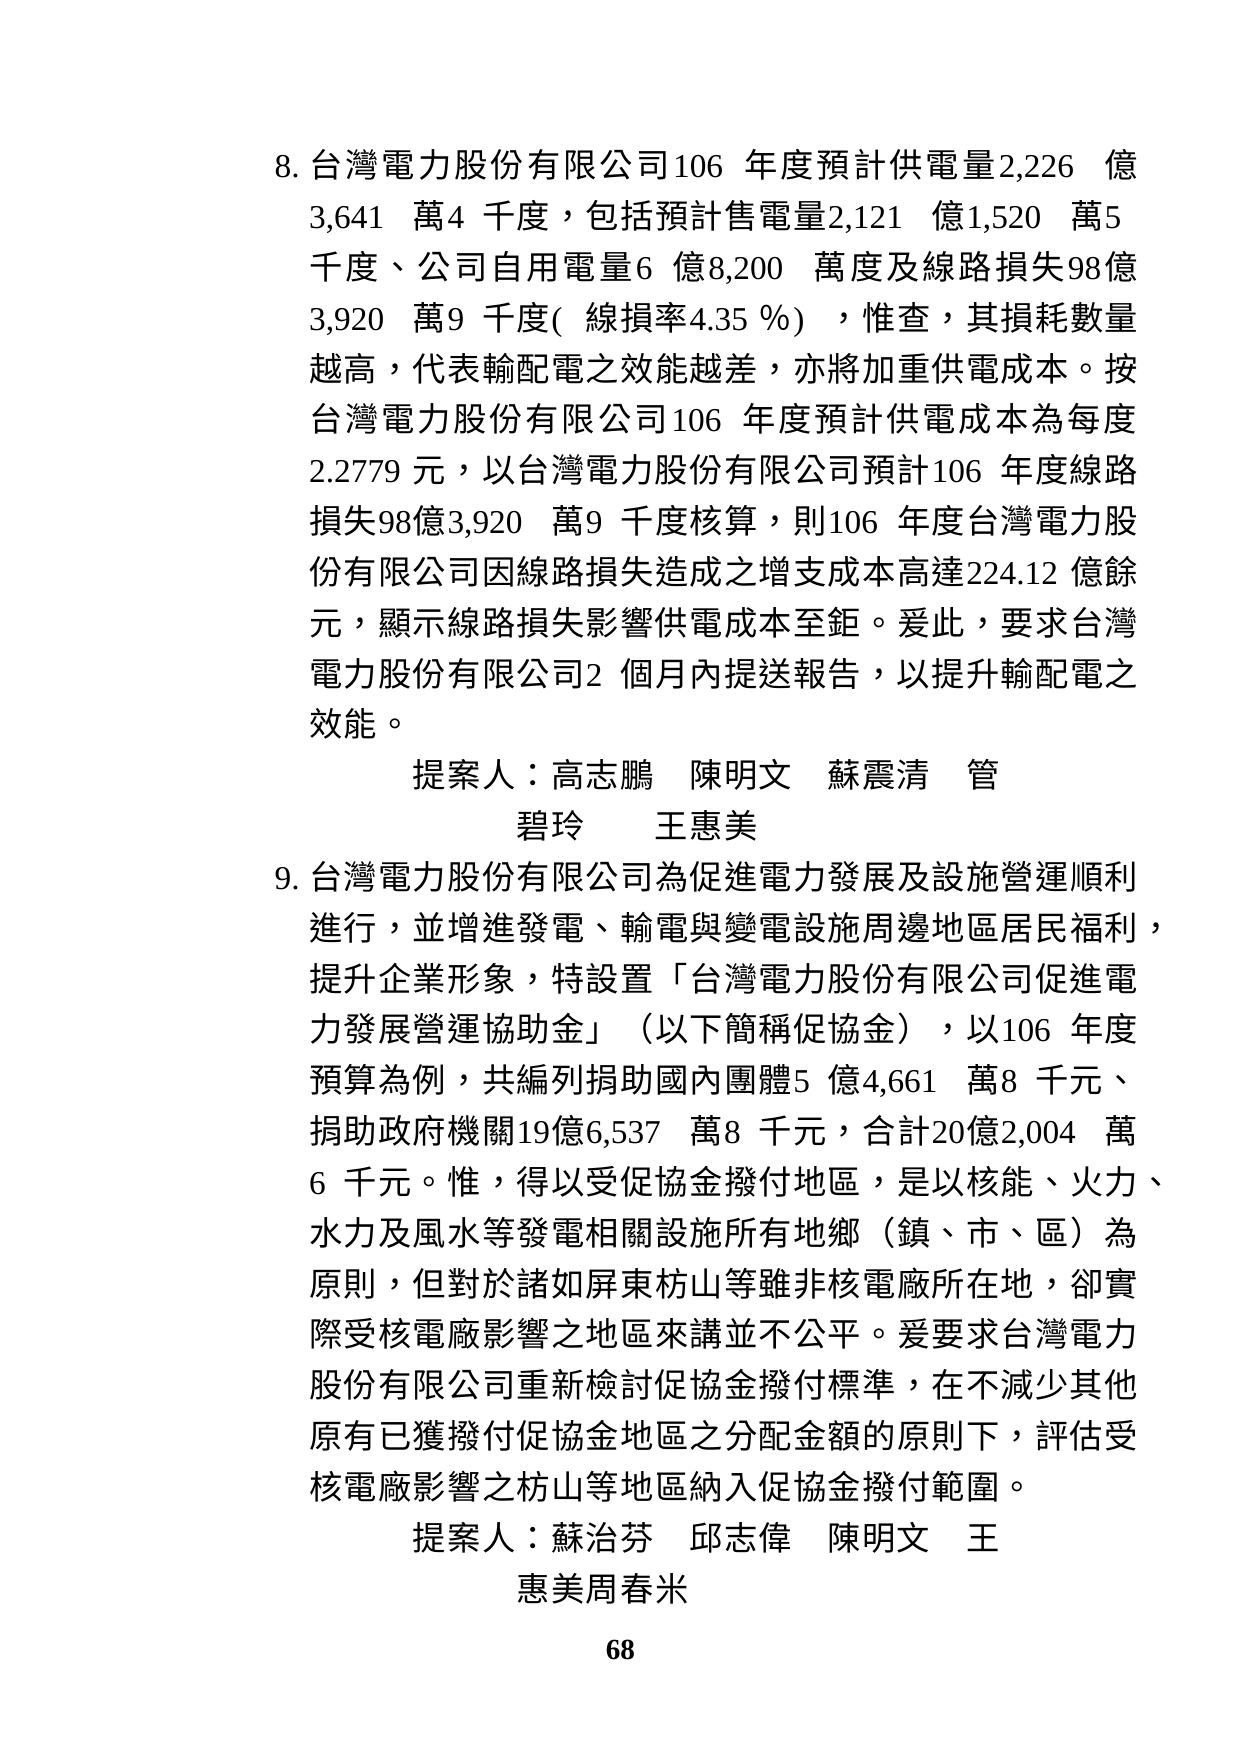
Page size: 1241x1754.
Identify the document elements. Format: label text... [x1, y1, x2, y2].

list 台灣電力股份有限公司106年度預計供電量2,226億3,641萬4千度，包括預計售電量2,121億1,520萬5千度、公司自用電量6億8,200萬度及線路損失98億3,920萬9千度(線損率4.35％)，惟查，其損耗數量越高，代表輸配電之效能越差，亦將加重供電成本。按台灣電力股份有限公司106年度預計供電成本為每度2.2779元，以台灣電力股份有限公司預計106年度線路損失98億3,920萬9千度核算，則106年度台灣電力股份有限公司因線路損失造成之增支成本高達224.12億餘元，顯示線路損失影響供電成本至鉅。爰此，要求台灣電力股份有限公司2個月內提送報告，以提升輸配電之效能。 [264, 138, 1139, 748]
list 台灣電力股份有限公司為促進電力發展及設施營運順利進行，並增進發電、輸電與變電設施周邊地區居民福利，提升企業形象，特設置「台灣電力股份有限公司促進電力發展營運協助金」（以下簡稱促協金），以106年度預算為例，共編列捐助國內團體5億4,661萬8千元、捐助政府機關19億6,537萬8千元，合計20億2,004萬6千元。惟，得以受促協金撥付地區，是以核能、火力、水力及風水等發電相關設施所有地鄉（鎮、市、區）為原則，但對於諸如屏東枋山等雖非核電廠所在地，卻實際受核電廠影響之地區來講並不公平。爰要求台灣電力股份有限公司重新檢討促協金撥付標準，在不減少其他原有已獲撥付促協金地區之分配金額的原則下，評估受核電廠影響之枋山等地區納入促協金撥付範圍。 [264, 849, 1139, 1510]
text 提案人：高志鵬 陳明文 蘇震清 管碧玲 王惠美 [378, 748, 1035, 849]
text 提案人：蘇治芬 邱志偉 陳明文 王惠美周春米 [378, 1510, 1035, 1612]
